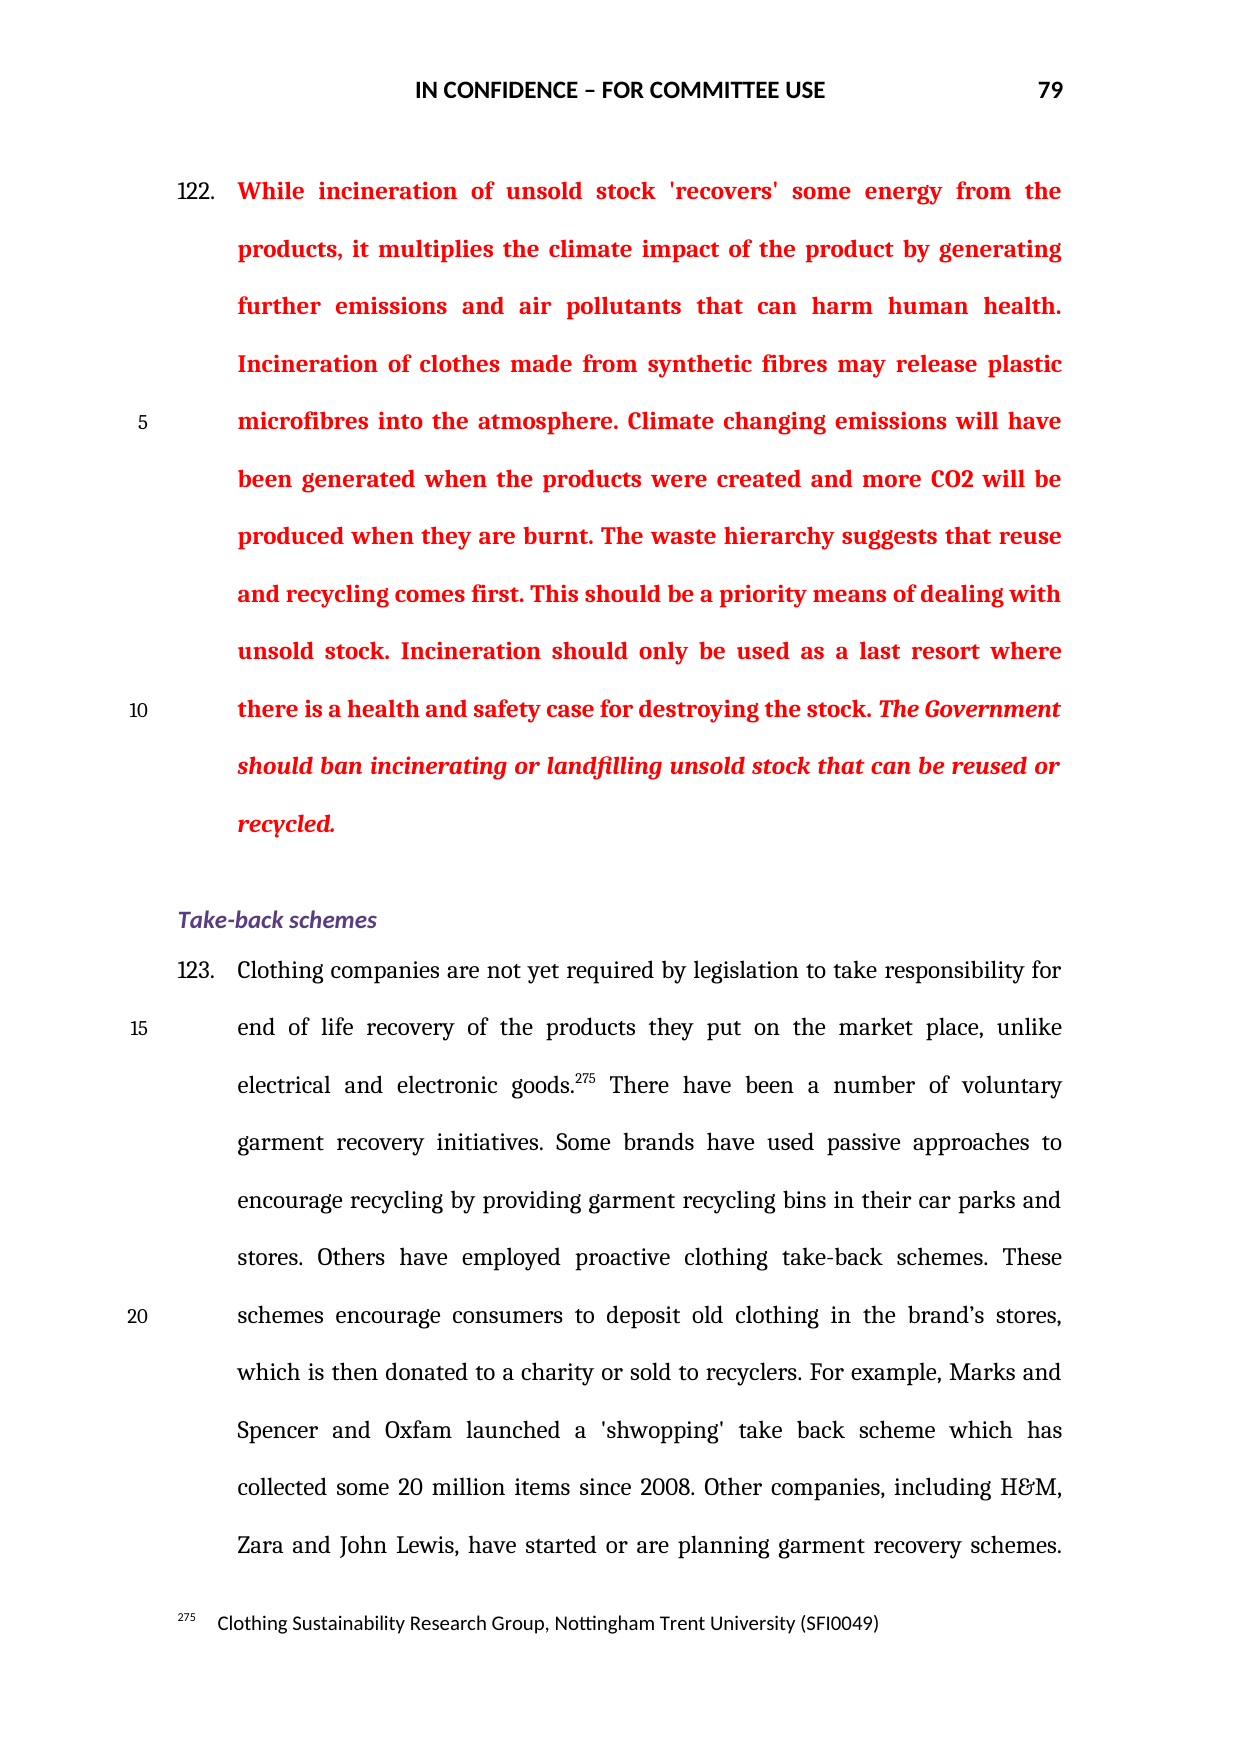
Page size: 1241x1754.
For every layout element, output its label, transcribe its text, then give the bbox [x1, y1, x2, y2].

subtitle Take-back schemes [177, 905, 1063, 935]
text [177, 956, 1063, 1559]
text While incineration of unsold stock 'recovers' some energy from the products, it multiplies the climate impact of the product by generating further emissions and air pollutants that can harm human health. Incineration of clothes made from synthetic fibres may release plastic microfibres into the atmosphere. Climate changing emissions will have been generated when the products were created and more CO2 will be produced when they are burnt. The waste hierarchy suggests that reuse and recycling comes first. This should be a priority means of dealing with unsold stock. Incineration should only be used as a last resort where there is a health and safety case for destroying the stock. The Government should ban incinerating or landfilling unsold stock that can be reused or recycled. [177, 177, 1063, 838]
